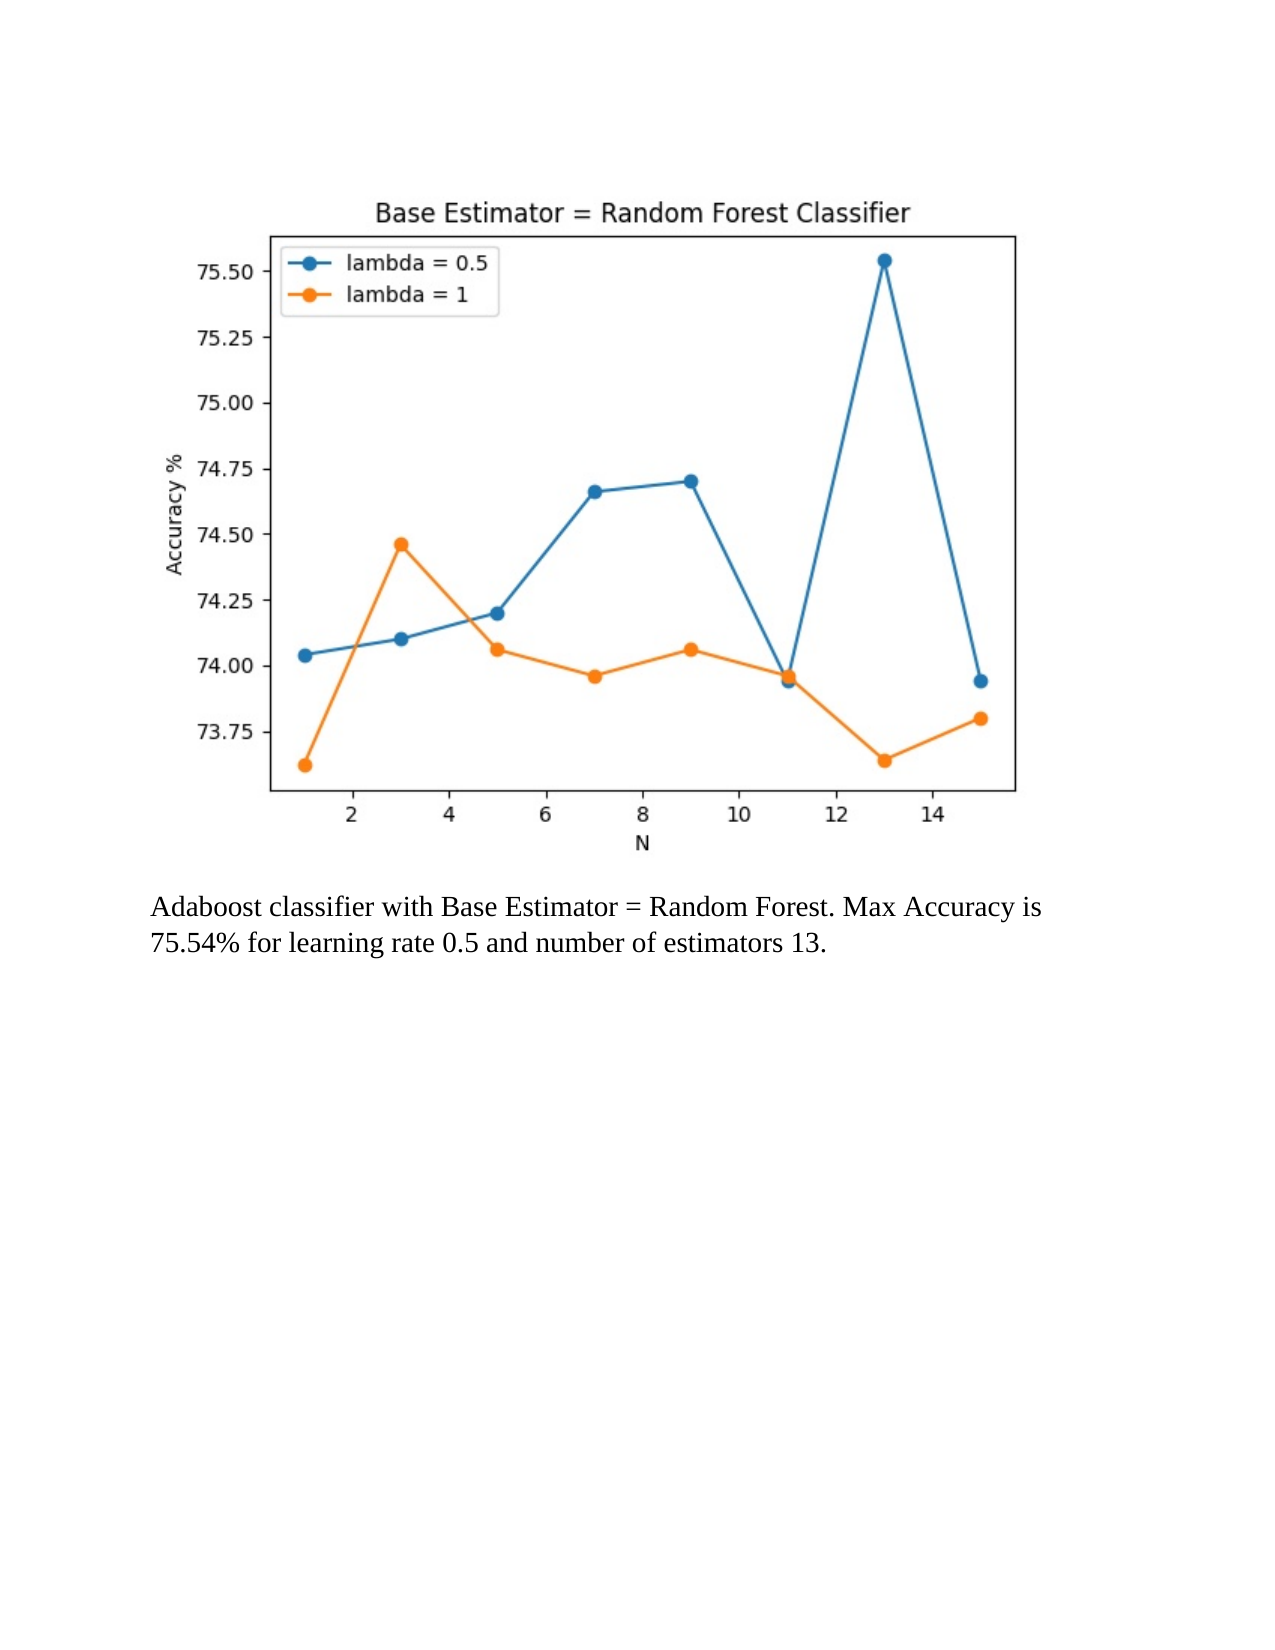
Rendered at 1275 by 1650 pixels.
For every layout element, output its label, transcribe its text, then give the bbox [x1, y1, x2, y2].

picture [150, 150, 1110, 870]
text Adaboost classifier with Base Estimator = Random Forest. Max Accuracy is 75.54% for learning rate 0.5 and number of estimators 13. [150, 889, 1125, 958]
